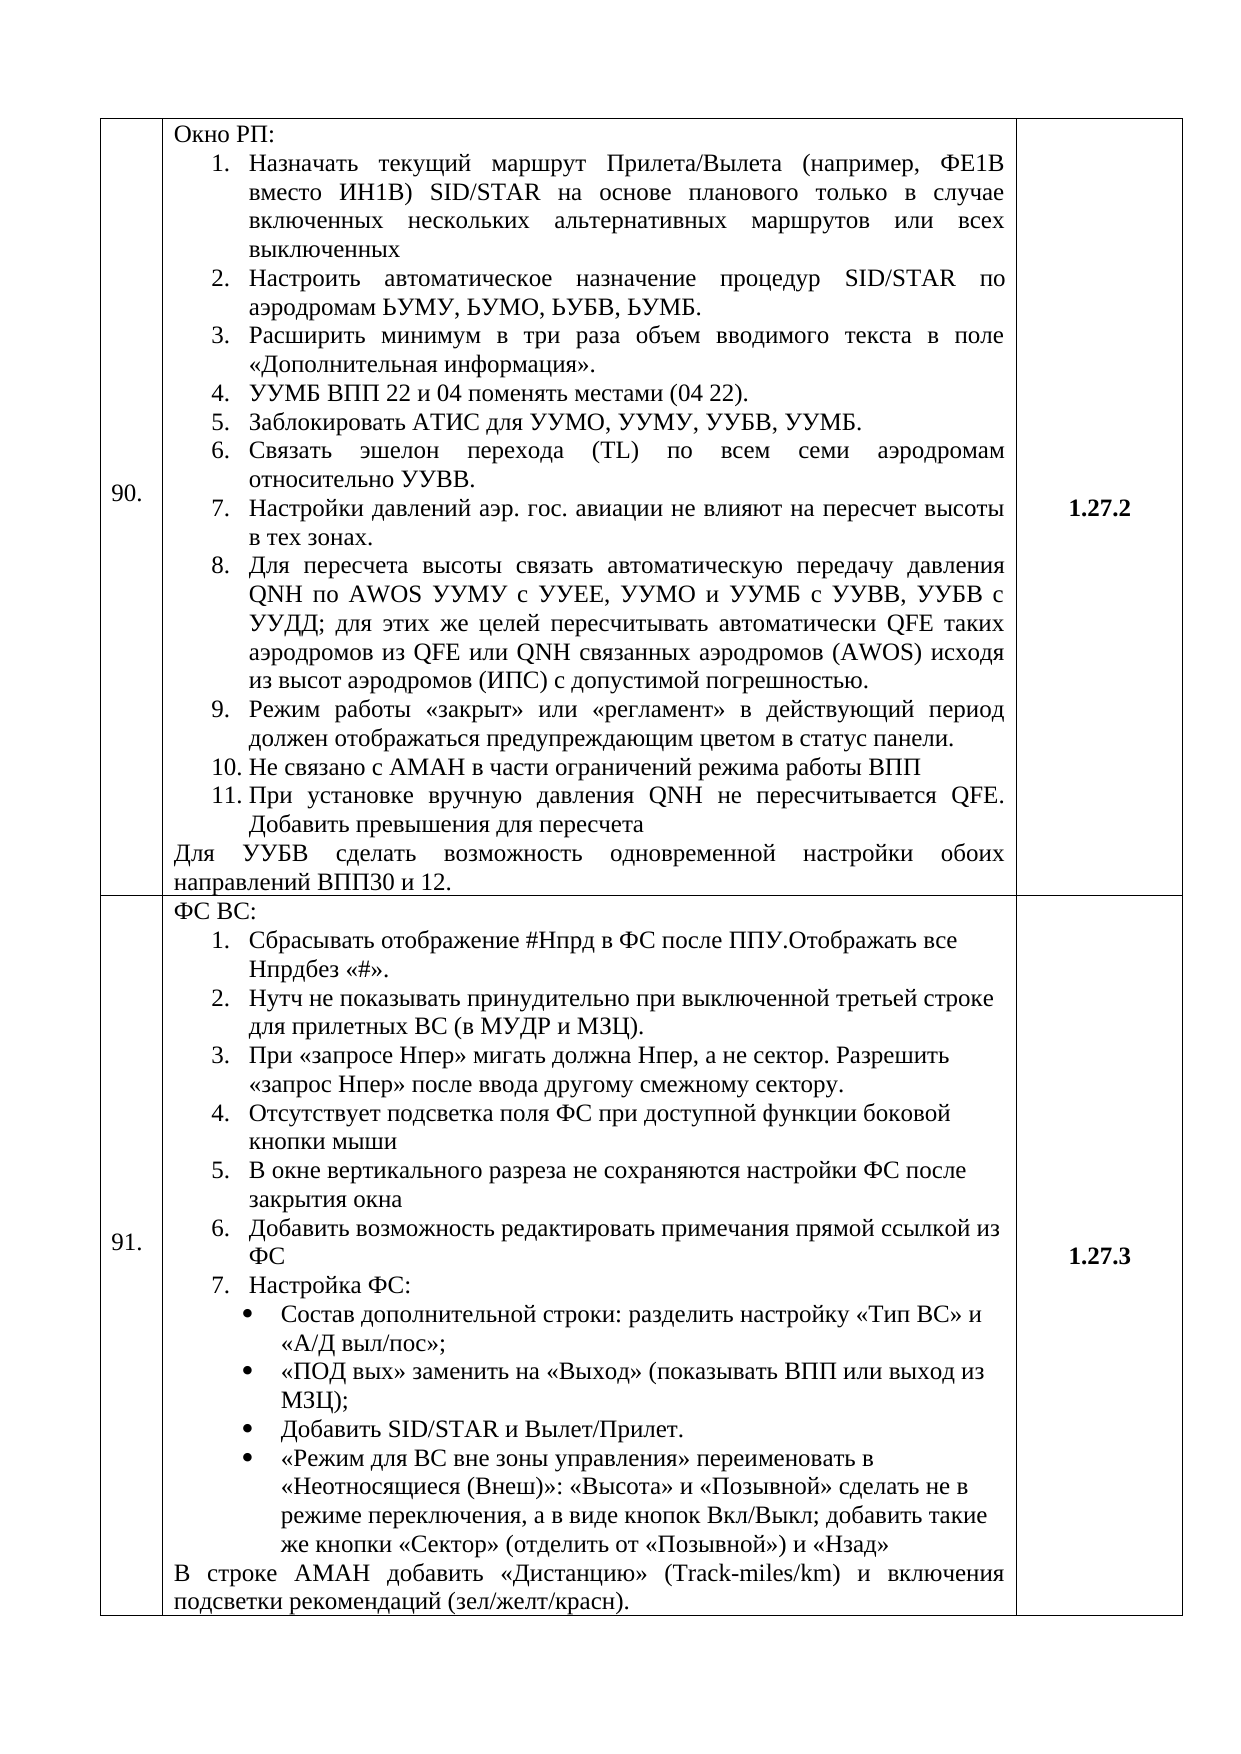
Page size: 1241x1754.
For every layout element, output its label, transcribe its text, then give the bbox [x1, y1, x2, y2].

table_cell ФС ВС: Сбрасывать отображение #Нпрд в ФС после ППУ.Отображать все Нпрдбез «#». Нутч не показывать принудительно при выключенной третьей строке для прилетных ВС (в МУДР и МЗЦ). При «запросе Нпер» мигать должна Нпер, а не сектор. Разрешить «запрос Нпер» после ввода другому смежному сектору. Отсутствует подсветка поля ФС при доступной функции боковой кнопки мыши В окне вертикального разреза не сохраняются настройки ФС после закрытия окна Добавить возможность редактировать примечания прямой ссылкой из ФС Настройка ФС: Состав дополнительной строки: разделить настройку «Тип ВС» и «А/Д выл/пос»; «ПОД вых» заменить на «Выход» (показывать ВПП или выход из МЗЦ); Добавить SID/STAR и Вылет/Прилет. «Режим для ВС вне зоны управления» переименовать в «Неотносящиеся (Внеш)»: «Высота» и «Позывной» сделать не в режиме переключения, а в виде кнопок Вкл/Выкл; добавить такие же кнопки «Сектор» (отделить от «Позывной») и «Нзад» В строке АМАН добавить «Дистанцию» (Track-miles/km) и включения подсветки рекомендаций (зел/желт/красн). [163, 896, 1016, 1615]
table_cell 1.27.3 [1017, 896, 1182, 1615]
table_cell [101, 119, 162, 895]
table_cell Окно РП: Назначать текущий маршрут Прилета/Вылета (например, ФЕ1В вместо ИН1В) SID/STAR на основе планового только в случае включенных нескольких альтернативных маршрутов или всех выключенных Настроить автоматическое назначение процедур SID/STAR по аэродромам ЬУМУ, ЬУМО, ЬУБВ, ЬУМБ. Расширить минимум в три раза объем вводимого текста в поле «Дополнительная информация». УУМБ ВПП 22 и 04 поменять местами (04 22). Заблокировать АТИС для УУМО, УУМУ, УУБВ, УУМБ. Связать эшелон перехода (TL) по всем семи аэродромам относительно УУВВ. Настройки давлений аэр. гос. авиации не влияют на пересчет высоты в тех зонах. Для пересчета высоты связать автоматическую передачу давления QNH по AWOS УУМУ с УУЕЕ, УУМО и УУМБ с УУВВ, УУБВ с УУДД; для этих же целей пересчитывать автоматически QFE таких аэродромов из QFE или QNH связанных аэродромов (AWOS) исходя из высот аэродромов (ИПС) с допустимой погрешностью. Режим работы «закрыт» или «регламент» в действующий период должен отображаться предупреждающим цветом в статус панели. Не связано с АМАН в части ограничений режима работы ВПП При установке вручную давления QNH не пересчитывается QFE. Добавить превышения для пересчета Для УУБВ сделать возможность одновременной настройки обоих направлений ВПП30 и 12. [163, 119, 1016, 895]
table_cell [101, 896, 162, 1615]
table_cell 1.27.2 [1017, 119, 1182, 895]
